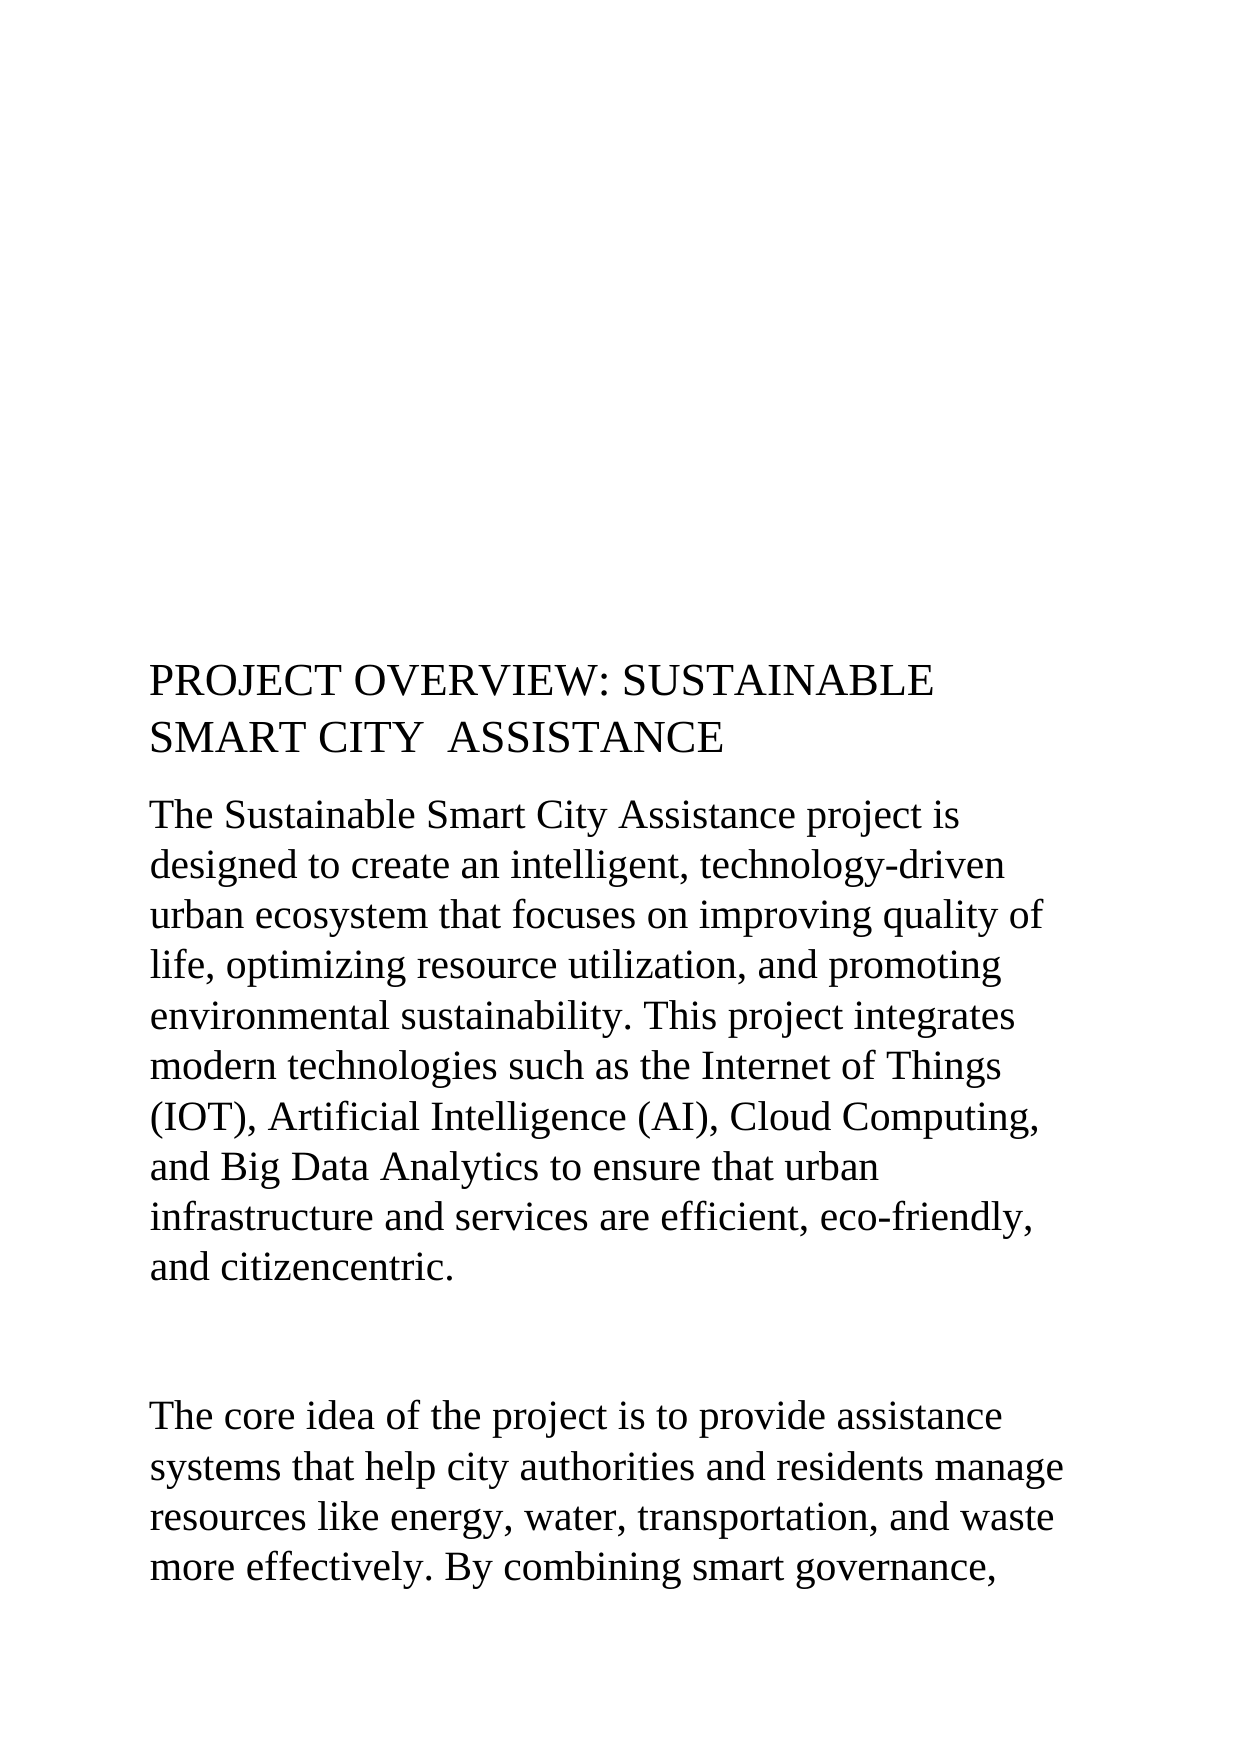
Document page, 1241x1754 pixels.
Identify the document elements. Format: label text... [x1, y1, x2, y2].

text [148, 1391, 1091, 1589]
text The Sustainable Smart City Assistance project is designed to create an intelligent, technology-driven urban ecosystem that focuses on improving quality of life, optimizing resource utilization, and promoting environmental sustainability. This project integrates modern technologies such as the Internet of Things (IOT), Artificial Intelligence (AI), Cloud Computing, and Big Data Analytics to ensure that urban infrastructure and services are efficient, eco-friendly, and citizencentric. [148, 789, 1091, 1290]
text PROJECT OVERVIEW: SUSTAINABLE SMART CITY ASSISTANCE [148, 652, 946, 763]
